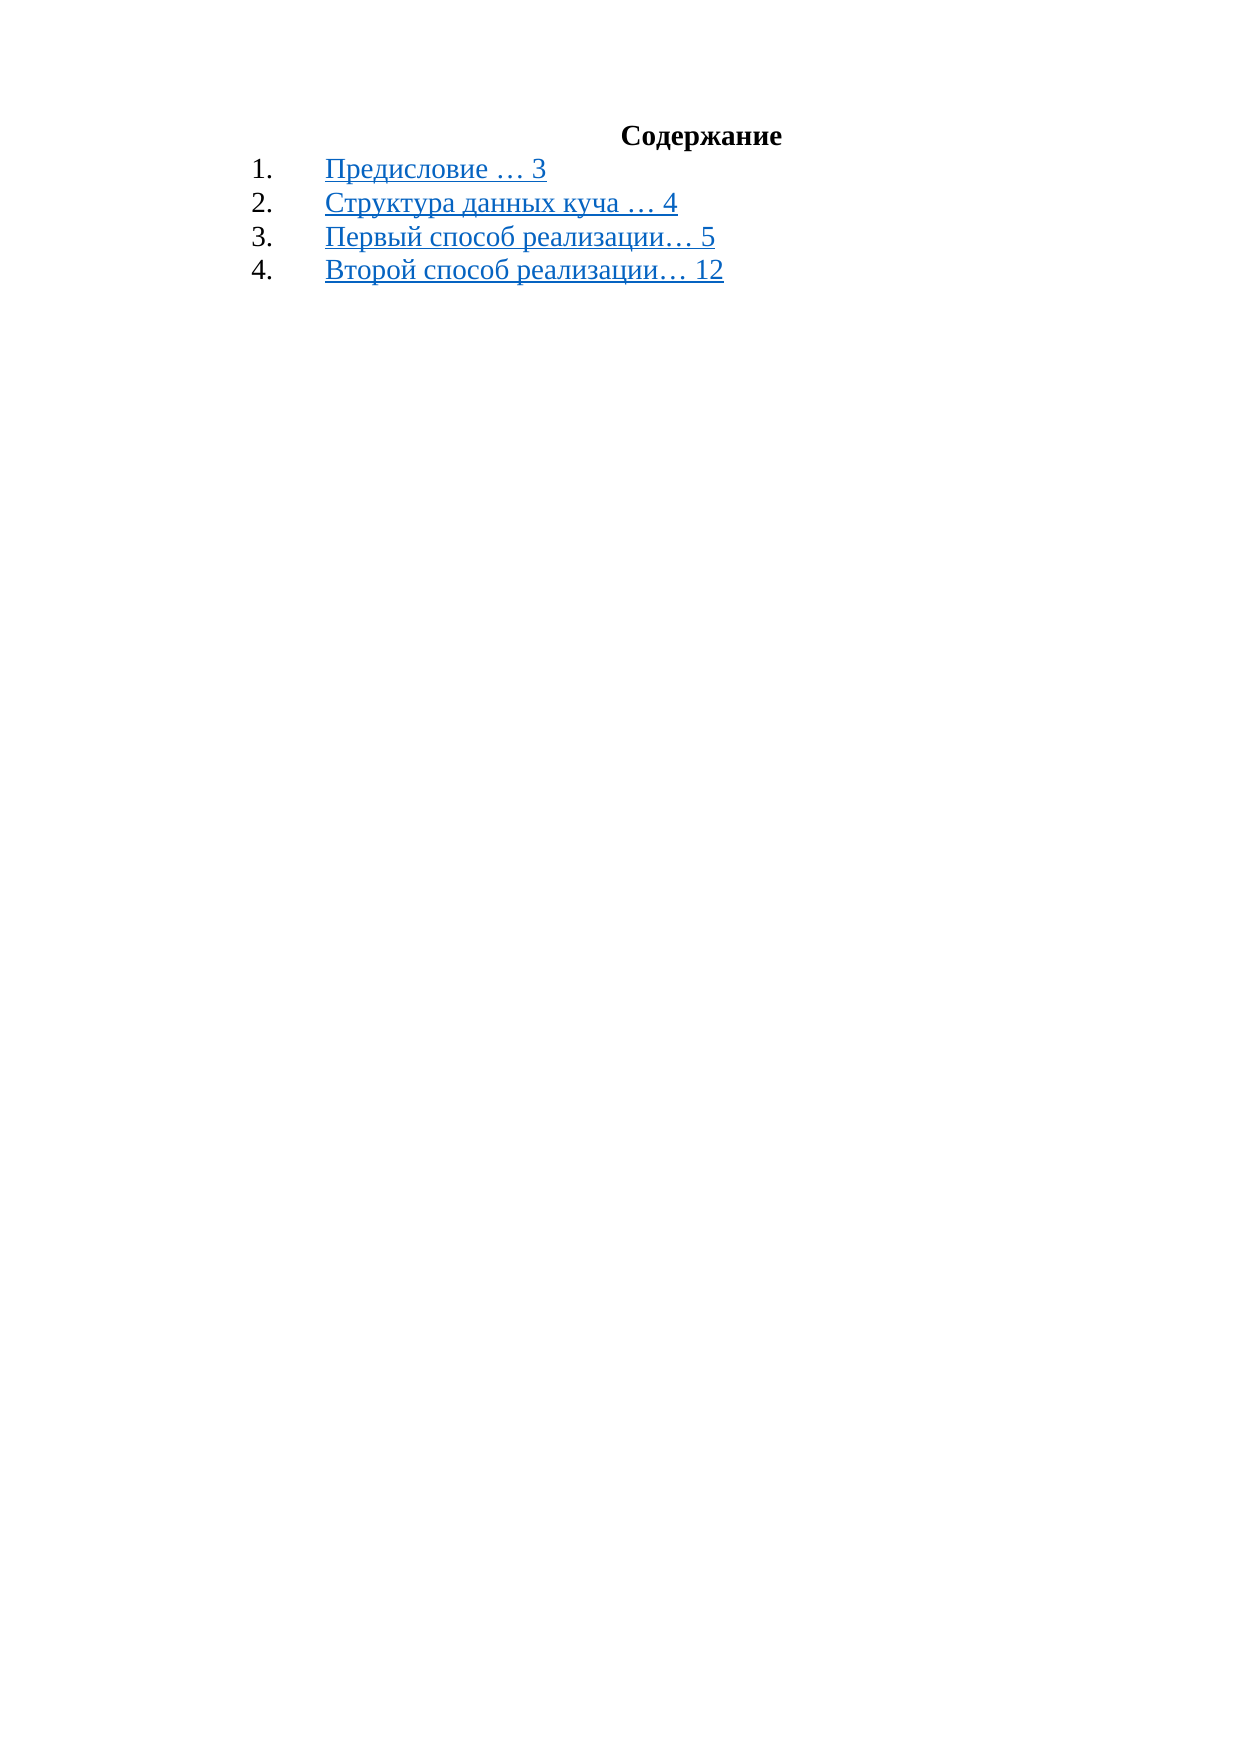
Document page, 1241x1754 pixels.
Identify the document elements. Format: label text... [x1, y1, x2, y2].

list Предисловие … 3 [177, 152, 1152, 185]
text Содержание [177, 118, 1152, 152]
list Второй способ реализации… 12 [177, 252, 1152, 286]
list Первый способ реализации… 5 [177, 219, 1152, 252]
list Структура данных куча … 4 [177, 185, 1152, 219]
